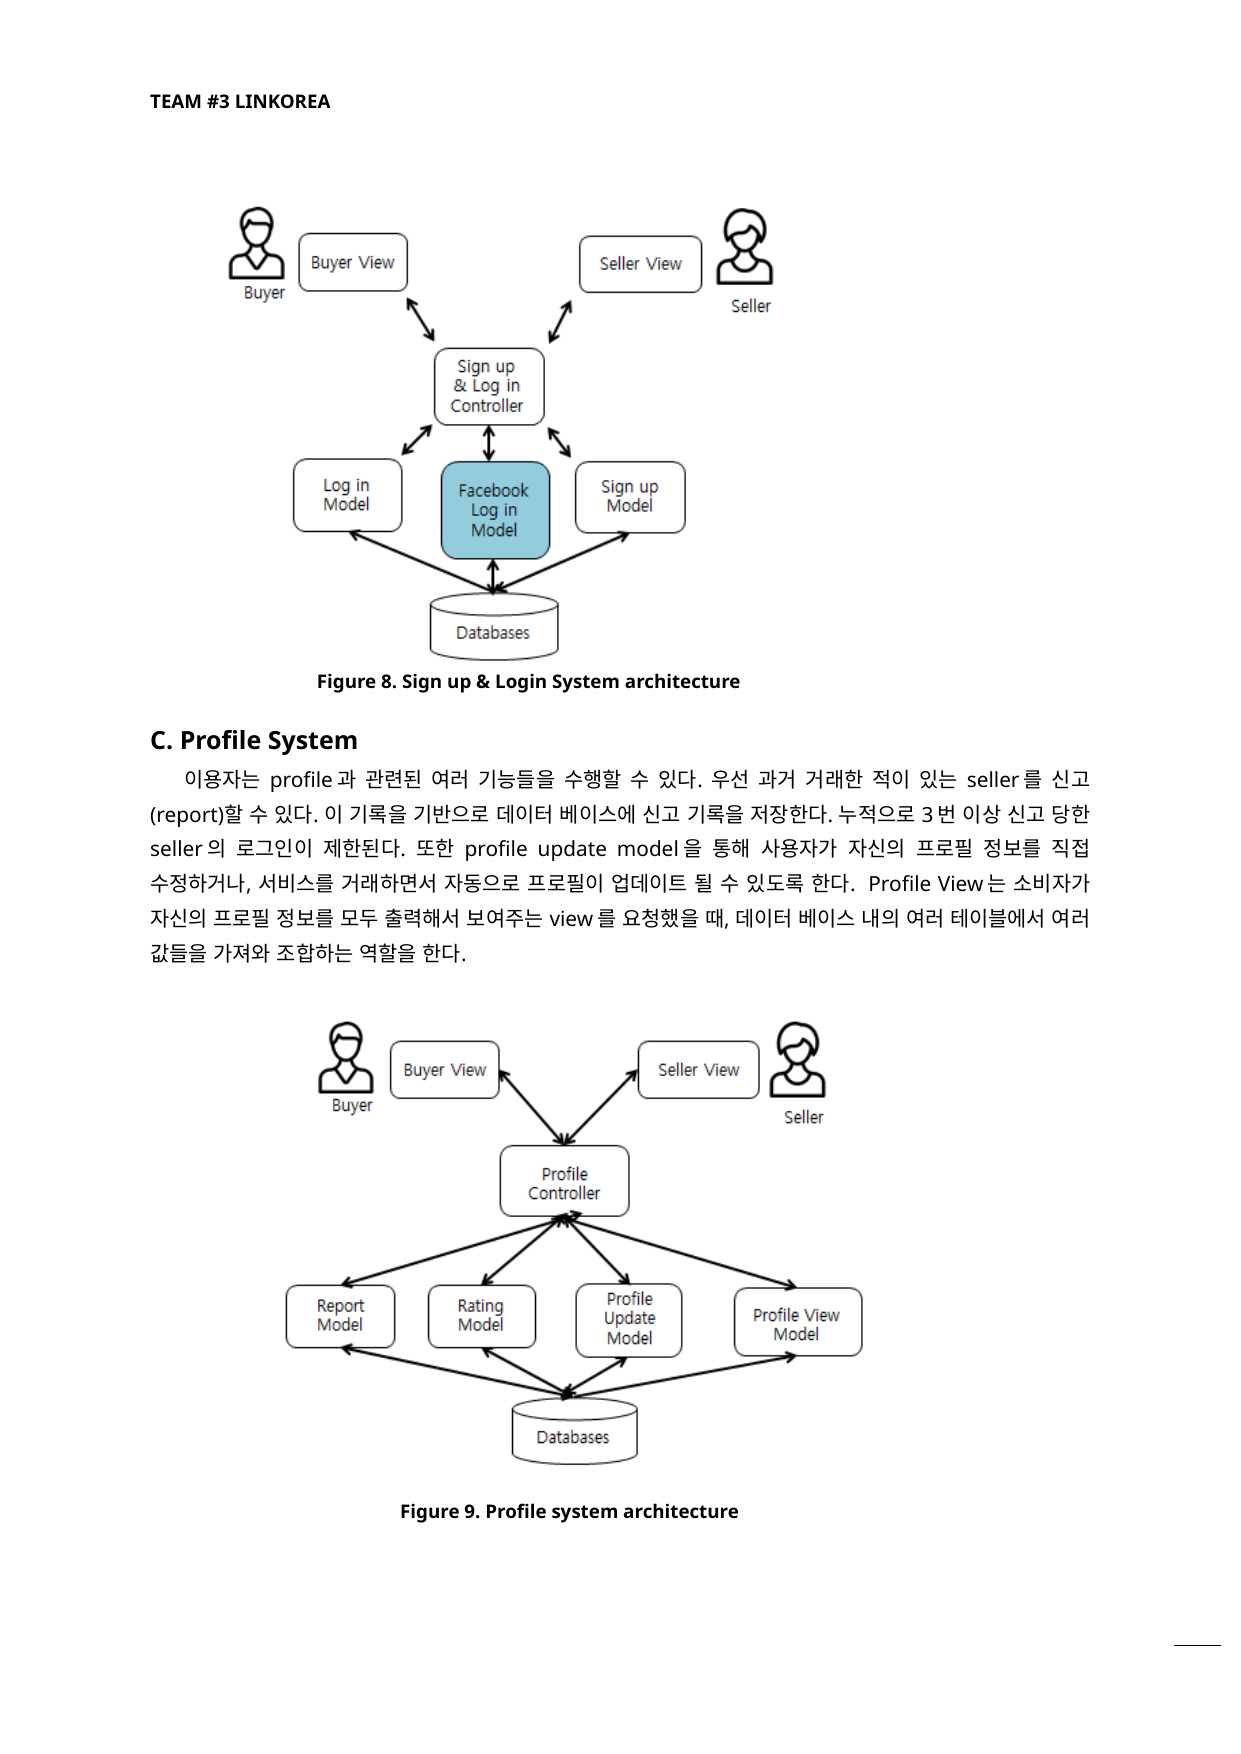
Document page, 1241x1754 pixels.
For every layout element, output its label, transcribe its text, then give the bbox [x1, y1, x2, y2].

text Figure 8. Sign up & Login System architecture [195, 669, 1090, 694]
text C. Profile System [150, 723, 1069, 757]
picture [229, 992, 879, 1480]
picture [170, 177, 827, 669]
text 이용자는 profile과 관련된 여러 기능들을 수행할 수 있다. 우선 과거 거래한 적이 있는 seller를 신고(report)할 수 있다. 이 기록을 기반으로 데이터 베이스에 신고 기록을 저장한다. 누적으로 3번 이상 신고 당한 seller의 로그인이 제한된다. 또한 profile update model을 통해 사용자가 자신의 프로필 정보를 직접 수정하거나, 서비스를 거래하면서 자동으로 프로필이 업데이트 될 수 있도록 한다. Profile View는 소비자가 자신의 프로필 정보를 모두 출력해서 보여주는 view를 요청했을 때, 데이터 베이스 내의 여러 테이블에서 여러 값들을 가져와 조합하는 역할을 한다. [150, 763, 1090, 967]
list Figure 9. Profile system architecture [229, 1498, 1090, 1524]
